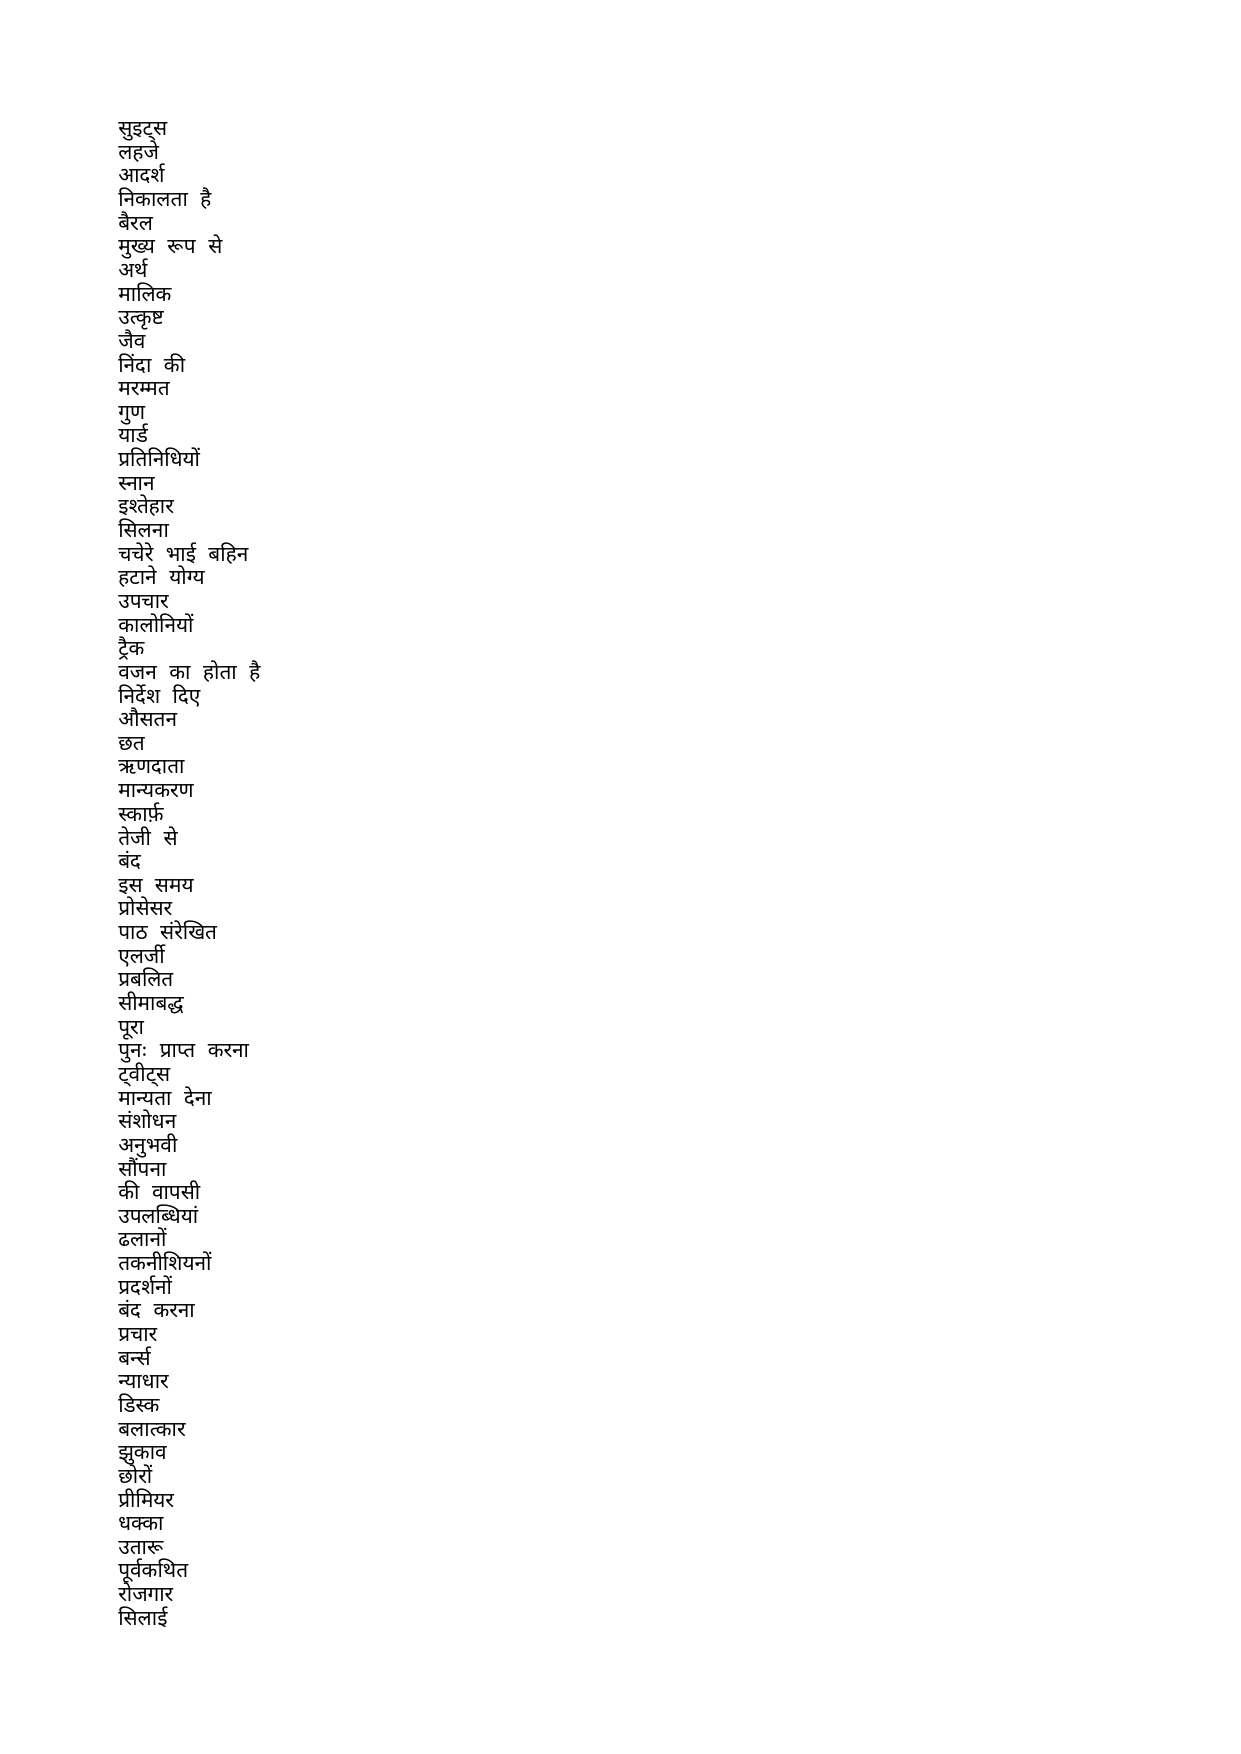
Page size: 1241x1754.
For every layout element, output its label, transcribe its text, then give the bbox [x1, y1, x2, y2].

text बर्न्स [118, 1348, 1122, 1371]
text ट्वीट्स [118, 1064, 1122, 1088]
text एलर्जी [118, 946, 1122, 969]
text इस समय [118, 875, 1122, 898]
text गुण [118, 402, 1122, 426]
text बैरल [118, 213, 1122, 236]
text रोजगार [118, 1584, 1122, 1608]
text निर्देश दिए [118, 686, 1122, 709]
text चचेरे भाई बहिन [118, 544, 1122, 567]
text सीमाबद्ध [118, 993, 1122, 1017]
text प्रतिनिधियों [118, 449, 1122, 473]
text यार्ड [118, 426, 1122, 449]
text स्कार्फ़ [118, 804, 1122, 827]
text प्रोसेसर [118, 898, 1122, 922]
text मुख्य रूप से [118, 236, 1122, 260]
text अर्थ [118, 260, 1122, 284]
text निंदा की [118, 354, 1122, 378]
text प्रचार [118, 1324, 1122, 1348]
text डिस्क [118, 1395, 1122, 1419]
text पुनः प्राप्त करना [118, 1040, 1122, 1064]
text ऋणदाता [118, 757, 1122, 780]
text ढलानों [118, 1229, 1122, 1253]
text बंद करना [118, 1300, 1122, 1324]
text प्रबलित [118, 969, 1122, 993]
text मान्यकरण [118, 780, 1122, 804]
text की वापसी [118, 1182, 1122, 1206]
text छत [118, 733, 1122, 757]
text सिलना [118, 520, 1122, 544]
text बलात्कार [118, 1419, 1122, 1442]
text उपलब्धियां [118, 1206, 1122, 1229]
text लहजे [118, 142, 1122, 165]
text उपचार [118, 591, 1122, 615]
text कालोनियों [118, 615, 1122, 638]
text सिलाई [118, 1608, 1122, 1631]
text आदर्श [118, 165, 1122, 189]
text ट्रैक [118, 638, 1122, 662]
text मान्यता देना [118, 1088, 1122, 1111]
text इश्तेहार [118, 496, 1122, 520]
text मालिक [118, 284, 1122, 307]
text जैव [118, 331, 1122, 354]
text औसतन [118, 709, 1122, 733]
text छोरों [118, 1466, 1122, 1489]
text वजन का होता है [118, 662, 1122, 686]
text तेजी से [118, 827, 1122, 851]
text अनुभवी [143, 1135, 1122, 1158]
text झुकाव [118, 1442, 1122, 1466]
text धक्का [118, 1513, 1122, 1537]
text संशोधन [118, 1111, 1122, 1135]
text उत्कृष्ट [118, 307, 1122, 331]
text प्रीमियर [118, 1489, 1122, 1513]
text निकालता है [118, 189, 1122, 213]
text सुइट्स [118, 118, 1122, 142]
text पूरा [118, 1017, 1122, 1040]
text हटाने योग्य [118, 567, 1122, 591]
text न्याधार [118, 1371, 1122, 1395]
text बंद [118, 851, 1122, 875]
text उतारू [118, 1537, 1122, 1561]
text सौंपना [118, 1158, 1122, 1182]
text तकनीशियनों [118, 1253, 1122, 1277]
text अनुभवी [118, 1135, 168, 1158]
text प्रदर्शनों [118, 1277, 1122, 1300]
text स्नान [118, 473, 1122, 496]
text पूर्वकथित [125, 1561, 1122, 1584]
text मरम्मत [118, 378, 1122, 402]
text पाठ संरेखित [118, 922, 1122, 946]
